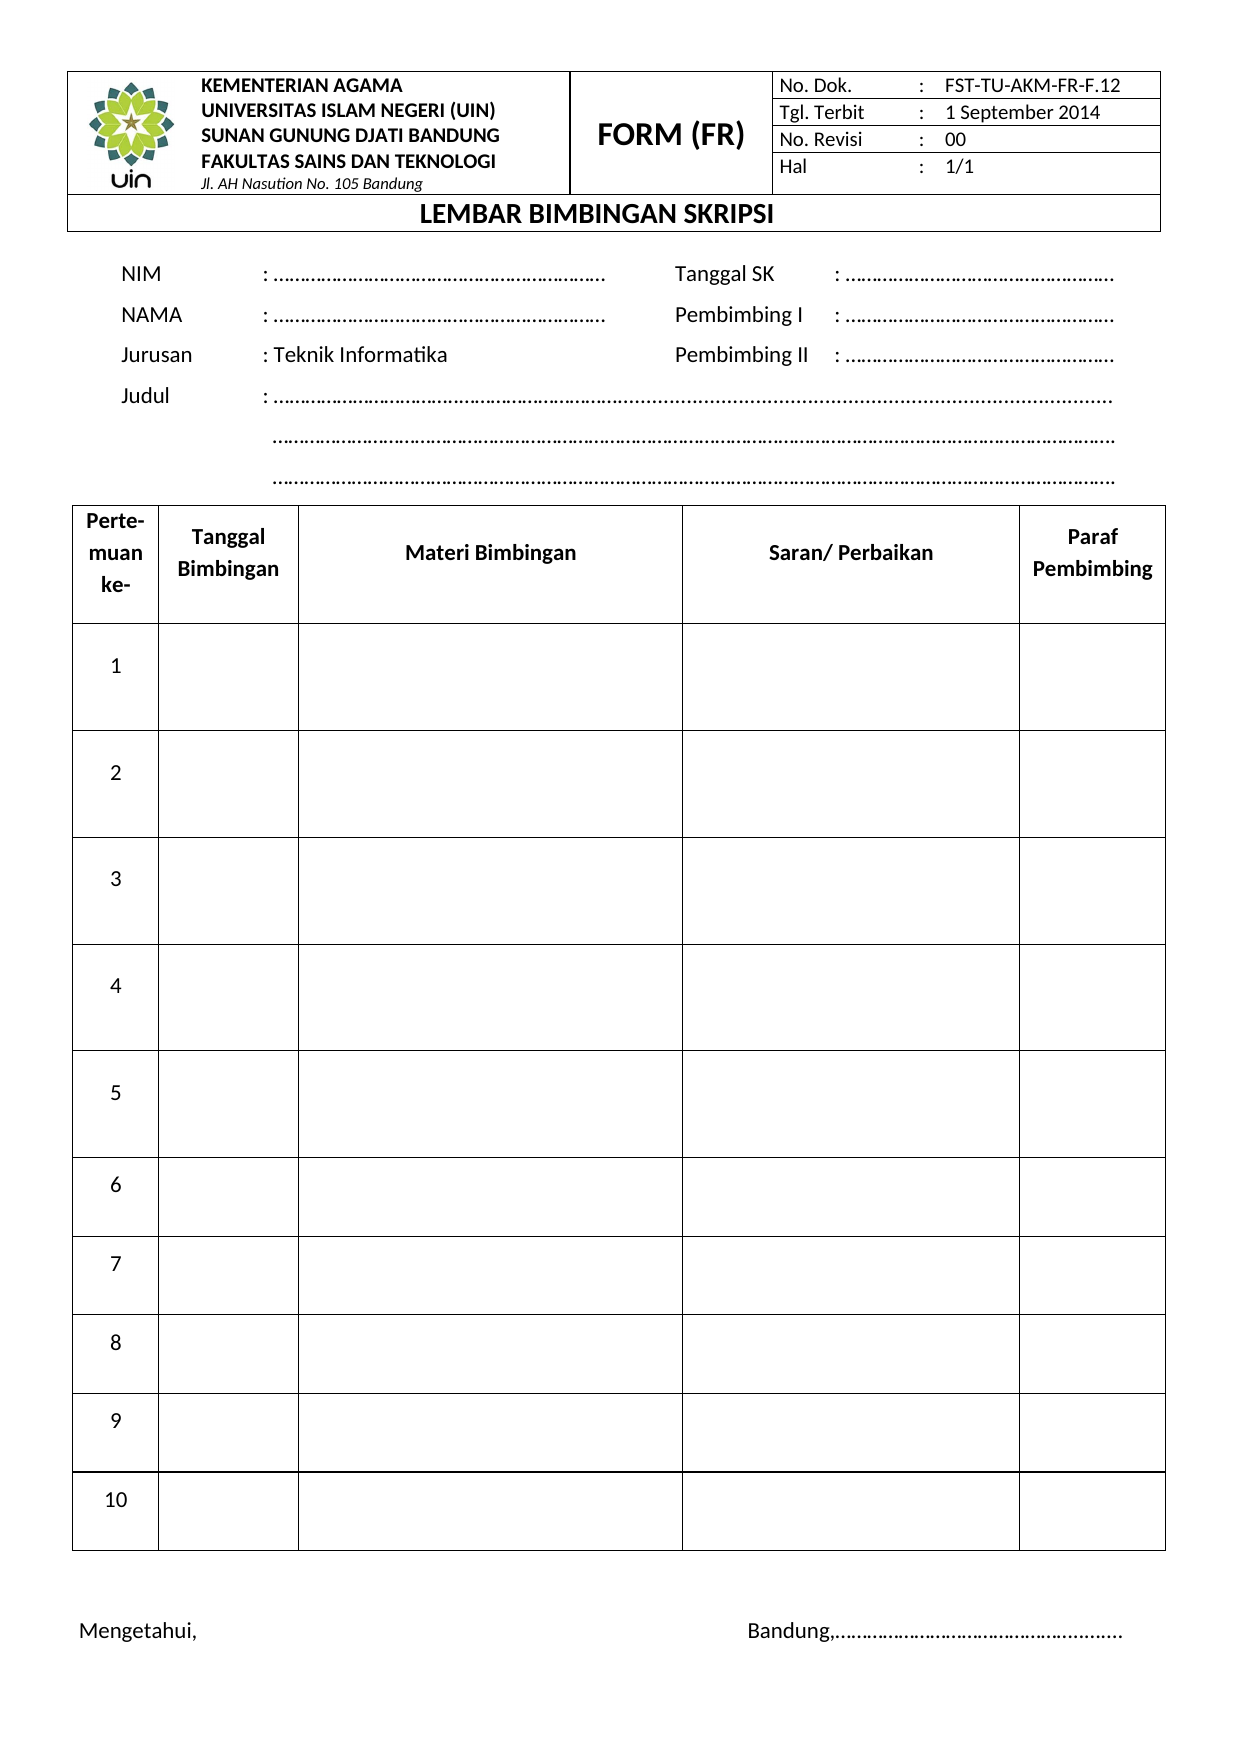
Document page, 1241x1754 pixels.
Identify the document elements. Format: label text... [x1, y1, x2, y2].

table_cell 5 [73, 1051, 158, 1157]
table_cell [1020, 624, 1165, 730]
table_cell [299, 945, 682, 1050]
table_cell [159, 1158, 298, 1236]
table_cell 2 [73, 731, 158, 837]
table_header Tanggal Bimbingan [159, 506, 298, 623]
table_cell 10 [73, 1473, 158, 1550]
table_cell [159, 1394, 298, 1471]
table_cell [299, 1315, 682, 1393]
table_cell [683, 1158, 1019, 1236]
table_cell 6 [73, 1158, 158, 1236]
table_cell [159, 838, 298, 944]
table_cell [1020, 1394, 1165, 1471]
table_cell [683, 838, 1019, 944]
table_cell 1 [73, 624, 158, 730]
text ……………………………………………………………………………………………………………………………………………. [253, 422, 1134, 450]
table_cell [683, 731, 1019, 837]
table_cell [299, 1158, 682, 1236]
table_cell [683, 1315, 1019, 1393]
table_cell [683, 624, 1019, 730]
table_cell 4 [73, 945, 158, 1050]
table_cell [683, 1394, 1019, 1471]
table_cell [299, 1237, 682, 1314]
table_cell [1020, 1158, 1165, 1236]
table_cell [299, 1394, 682, 1471]
table_header Mengetahui, Ketua Jurusan Cepy Slamet, S.T., M.Kom NIP. 198002252011011007 [67, 1564, 673, 1695]
table_cell [299, 1051, 682, 1157]
table_cell [1020, 731, 1165, 837]
table_cell 8 [73, 1315, 158, 1393]
table_header Bandung,………………………………………..….... Mahasiswa ……………………………………………………........... NIM. [673, 1564, 1160, 1695]
table_cell [299, 1473, 682, 1550]
table_cell [683, 1473, 1019, 1550]
table_cell [159, 1473, 298, 1550]
table_header Saran/ Perbaikan [683, 506, 1019, 623]
table_header Paraf Pembimbing [1020, 506, 1165, 623]
table_cell [299, 838, 682, 944]
table_header Materi Bimbingan [299, 506, 682, 623]
table_cell [299, 731, 682, 837]
table_cell [683, 945, 1019, 1050]
table_cell [1020, 945, 1165, 1050]
table_cell [159, 945, 298, 1050]
text NAMA : ……………………………………………………… Pembimbing I : …………………………………………… [121, 300, 1134, 328]
table_cell [159, 1315, 298, 1393]
table_cell [1020, 1051, 1165, 1157]
table_cell [683, 1051, 1019, 1157]
table_header Perte-muan ke- [73, 506, 158, 623]
text Jurusan : Teknik Informatika Pembimbing II : …………………………………………… [121, 341, 1134, 369]
table_cell [299, 624, 682, 730]
picture [87, 78, 175, 191]
text ……………………………………………………………………………………………………………………………………………. [253, 462, 1134, 490]
table_cell [159, 731, 298, 837]
text NIM : ……………………………………………………… Tanggal SK : …………………………………………… [121, 259, 1134, 288]
table_cell [683, 1237, 1019, 1314]
table_cell [1020, 838, 1165, 944]
table_cell [1020, 1473, 1165, 1550]
table_cell [159, 1051, 298, 1157]
table_cell 7 [73, 1237, 158, 1314]
table_cell [159, 1237, 298, 1314]
table_cell 3 [73, 838, 158, 944]
text Judul : ……………………………..…………………………...................................................................................... [121, 381, 1134, 409]
table_cell [159, 624, 298, 730]
table_cell [1020, 1237, 1165, 1314]
table_cell 9 [73, 1394, 158, 1471]
table_cell [1020, 1315, 1165, 1393]
